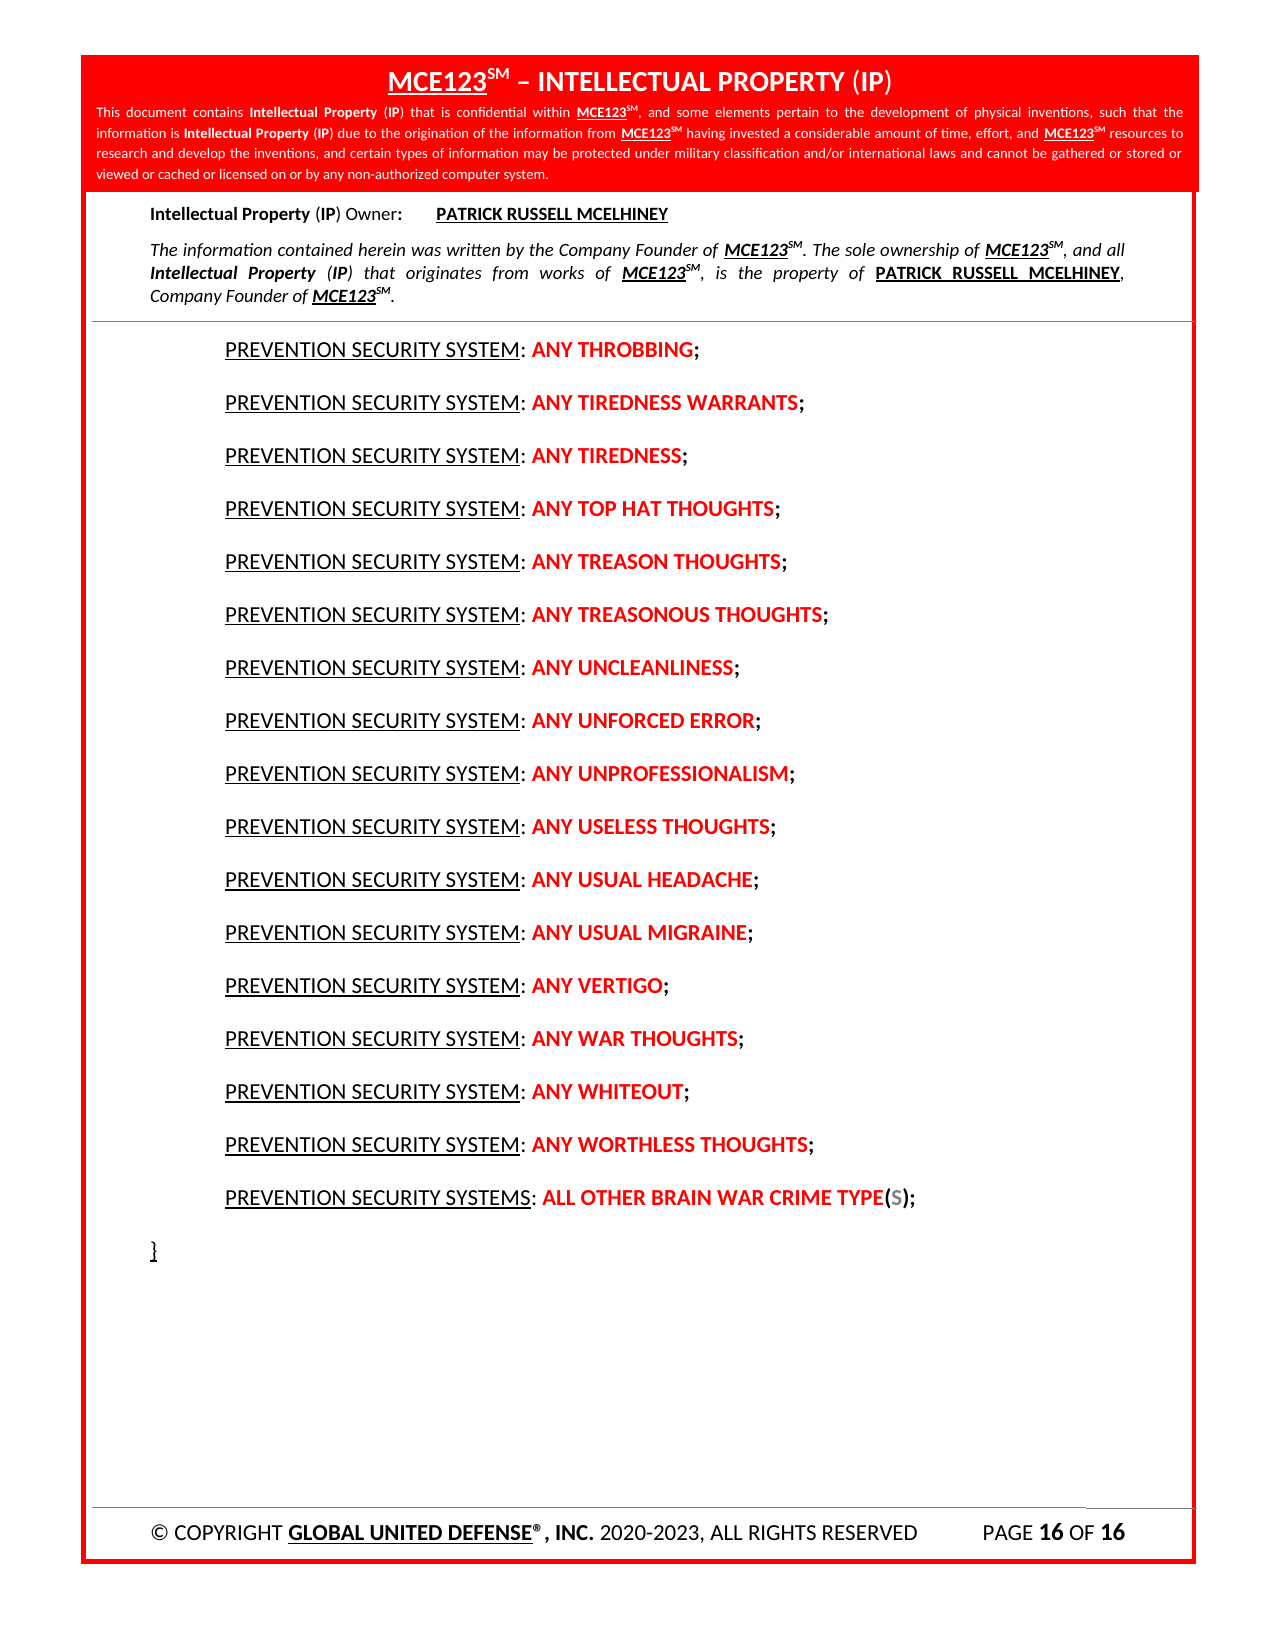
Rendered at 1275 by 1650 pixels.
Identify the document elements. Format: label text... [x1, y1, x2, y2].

text PREVENTION SECURITY SYSTEM: ANY TREASON THOUGHTS; [187, 547, 1125, 575]
text PREVENTION SECURITY SYSTEM: ANY TOP HAT THOUGHTS; [187, 494, 1125, 522]
text PREVENTION SECURITY SYSTEM: ANY WAR THOUGHTS; [187, 1024, 1125, 1052]
text } [150, 1236, 1125, 1264]
text PREVENTION SECURITY SYSTEM: ANY USUAL HEADACHE; [187, 865, 1125, 893]
text PREVENTION SECURITY SYSTEM: ANY UNFORCED ERROR; [187, 706, 1125, 734]
text PREVENTION SECURITY SYSTEM: ANY TIREDNESS WARRANTS; [187, 388, 1125, 416]
text PREVENTION SECURITY SYSTEM: ANY VERTIGO; [187, 971, 1125, 999]
text PREVENTION SECURITY SYSTEM: ANY WORTHLESS THOUGHTS; [187, 1130, 1125, 1158]
text PREVENTION SECURITY SYSTEM: ANY THROBBING; [187, 335, 1125, 363]
text PREVENTION SECURITY SYSTEM: ANY USELESS THOUGHTS; [187, 812, 1125, 840]
text PREVENTION SECURITY SYSTEM: ANY UNPROFESSIONALISM; [187, 759, 1125, 787]
text PREVENTION SECURITY SYSTEM: ANY TREASONOUS THOUGHTS; [187, 600, 1125, 628]
text PREVENTION SECURITY SYSTEM: ANY TIREDNESS; [187, 441, 1125, 469]
text PREVENTION SECURITY SYSTEMS: ALL OTHER BRAIN WAR CRIME TYPE(S); [187, 1183, 1125, 1211]
text PREVENTION SECURITY SYSTEM: ANY USUAL MIGRAINE; [187, 918, 1125, 946]
text PREVENTION SECURITY SYSTEM: ANY WHITEOUT; [187, 1077, 1125, 1105]
text PREVENTION SECURITY SYSTEM: ANY UNCLEANLINESS; [187, 653, 1125, 681]
